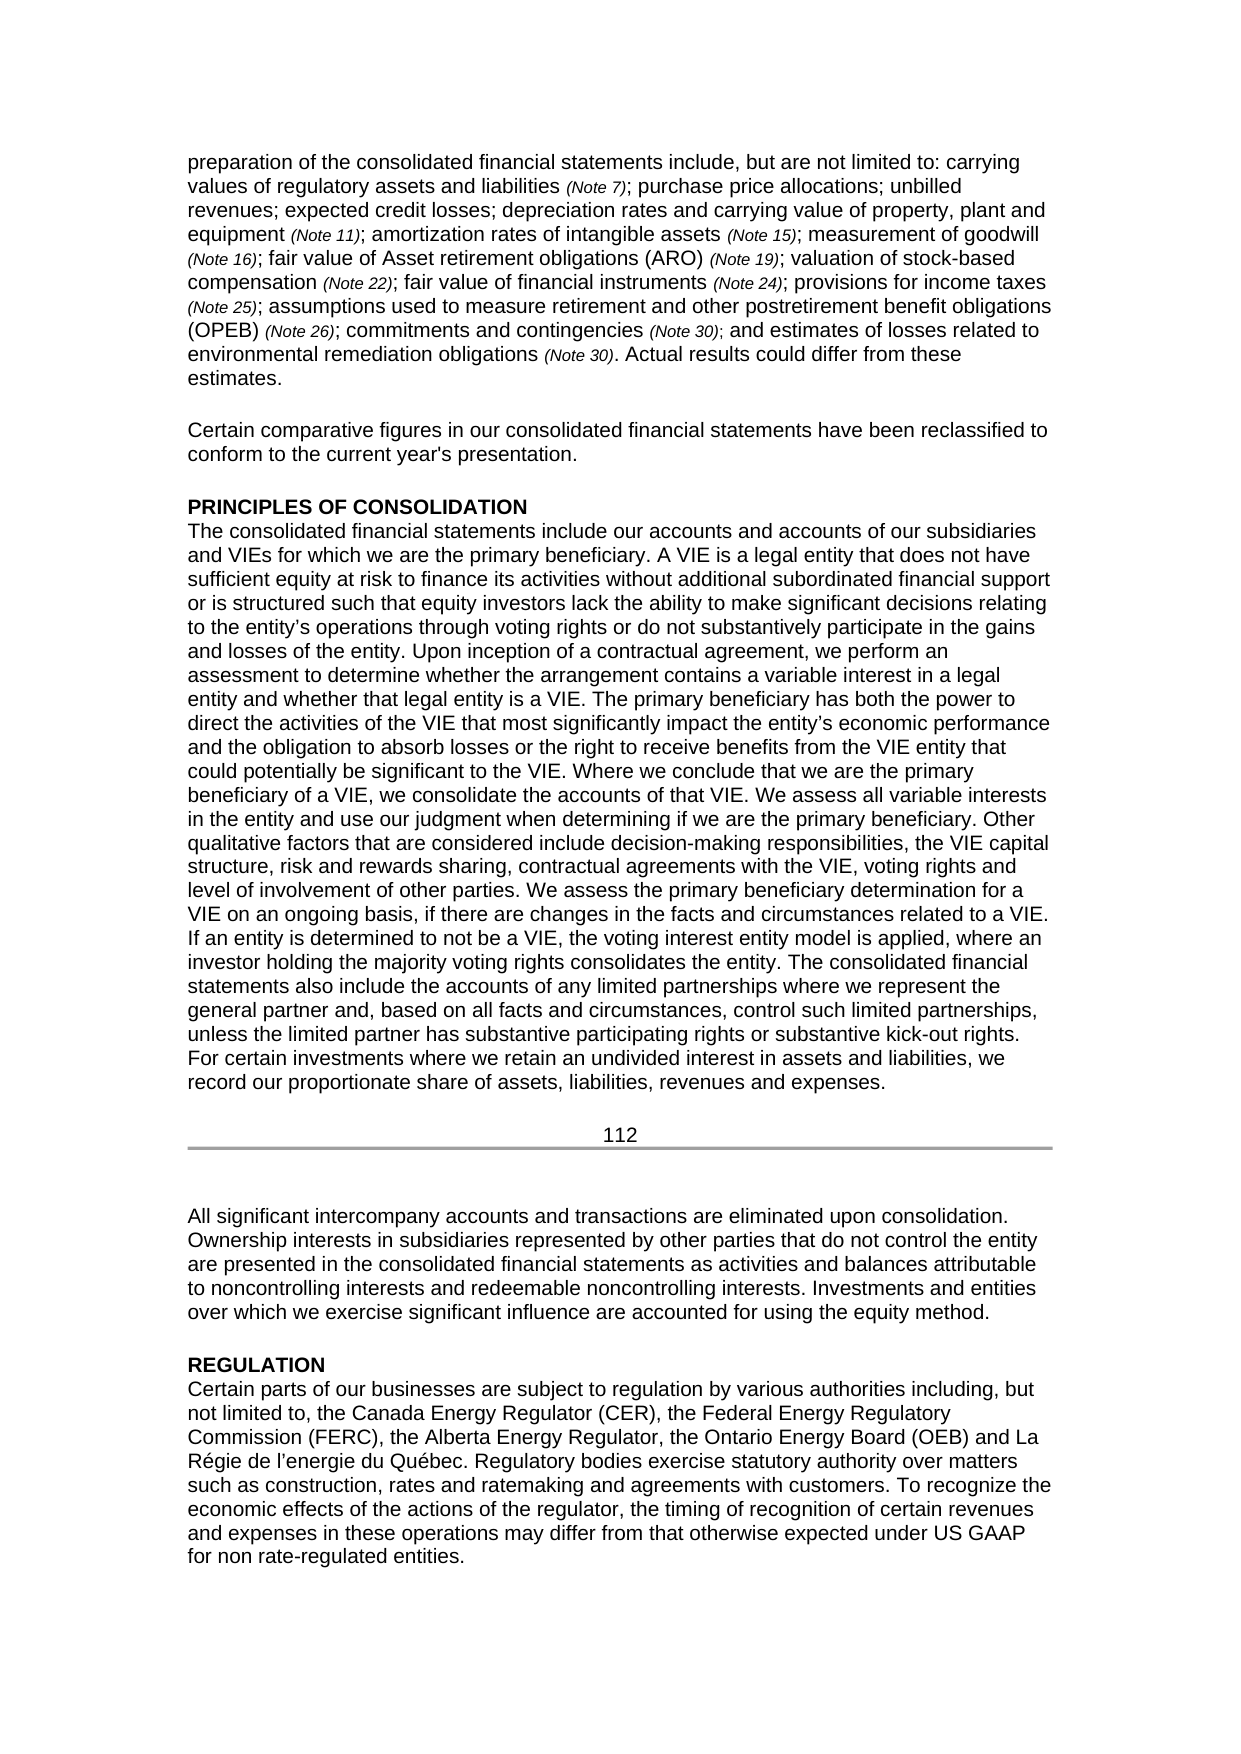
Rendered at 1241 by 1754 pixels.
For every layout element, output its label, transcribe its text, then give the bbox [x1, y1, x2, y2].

text Certain comparative figures in our consolidated financial statements have been reclassified to conform to the current year's presentation. [187, 418, 1053, 466]
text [187, 150, 1053, 389]
text 112 [187, 1123, 1053, 1146]
text Certain parts of our businesses are subject to regulation by various authorities including, but not limited to, the Canada Energy Regulator (CER), the Federal Energy Regulatory Commission (FERC), the Alberta Energy Regulator, the Ontario Energy Board (OEB) and La Régie de l’energie du Québec. Regulatory bodies exercise statutory authority over matters such as construction, rates and ratemaking and agreements with customers. To recognize the economic effects of the actions of the regulator, the timing of recognition of certain revenues and expenses in these operations may differ from that otherwise expected under US GAAP for non rate-regulated entities. [187, 1377, 1053, 1568]
text PRINCIPLES OF CONSOLIDATION [187, 495, 1053, 519]
text REGULATION [187, 1353, 1053, 1377]
text All significant intercompany accounts and transactions are eliminated upon consolidation. Ownership interests in subsidiaries represented by other parties that do not control the entity are presented in the consolidated financial statements as activities and balances attributable to noncontrolling interests and redeemable noncontrolling interests. Investments and entities over which we exercise significant influence are accounted for using the equity method. [187, 1204, 1053, 1324]
text The consolidated financial statements include our accounts and accounts of our subsidiaries and VIEs for which we are the primary beneficiary. A VIE is a legal entity that does not have sufficient equity at risk to finance its activities without additional subordinated financial support or is structured such that equity investors lack the ability to make significant decisions relating to the entity’s operations through voting rights or do not substantively participate in the gains and losses of the entity. Upon inception of a contractual agreement, we perform an assessment to determine whether the arrangement contains a variable interest in a legal entity and whether that legal entity is a VIE. The primary beneficiary has both the power to direct the activities of the VIE that most significantly impact the entity’s economic performance and the obligation to absorb losses or the right to receive benefits from the VIE entity that could potentially be significant to the VIE. Where we conclude that we are the primary beneficiary of a VIE, we consolidate the accounts of that VIE. We assess all variable interests in the entity and use our judgment when determining if we are the primary beneficiary. Other qualitative factors that are considered include decision-making responsibilities, the VIE capital structure, risk and rewards sharing, contractual agreements with the VIE, voting rights and level of involvement of other parties. We assess the primary beneficiary determination for a VIE on an ongoing basis, if there are changes in the facts and circumstances related to a VIE. If an entity is determined to not be a VIE, the voting interest entity model is applied, where an investor holding the majority voting rights consolidates the entity. The consolidated financial statements also include the accounts of any limited partnerships where we represent the general partner and, based on all facts and circumstances, control such limited partnerships, unless the limited partner has substantive participating rights or substantive kick-out rights. For certain investments where we retain an undivided interest in assets and liabilities, we record our proportionate share of assets, liabilities, revenues and expenses. [187, 519, 1053, 1094]
